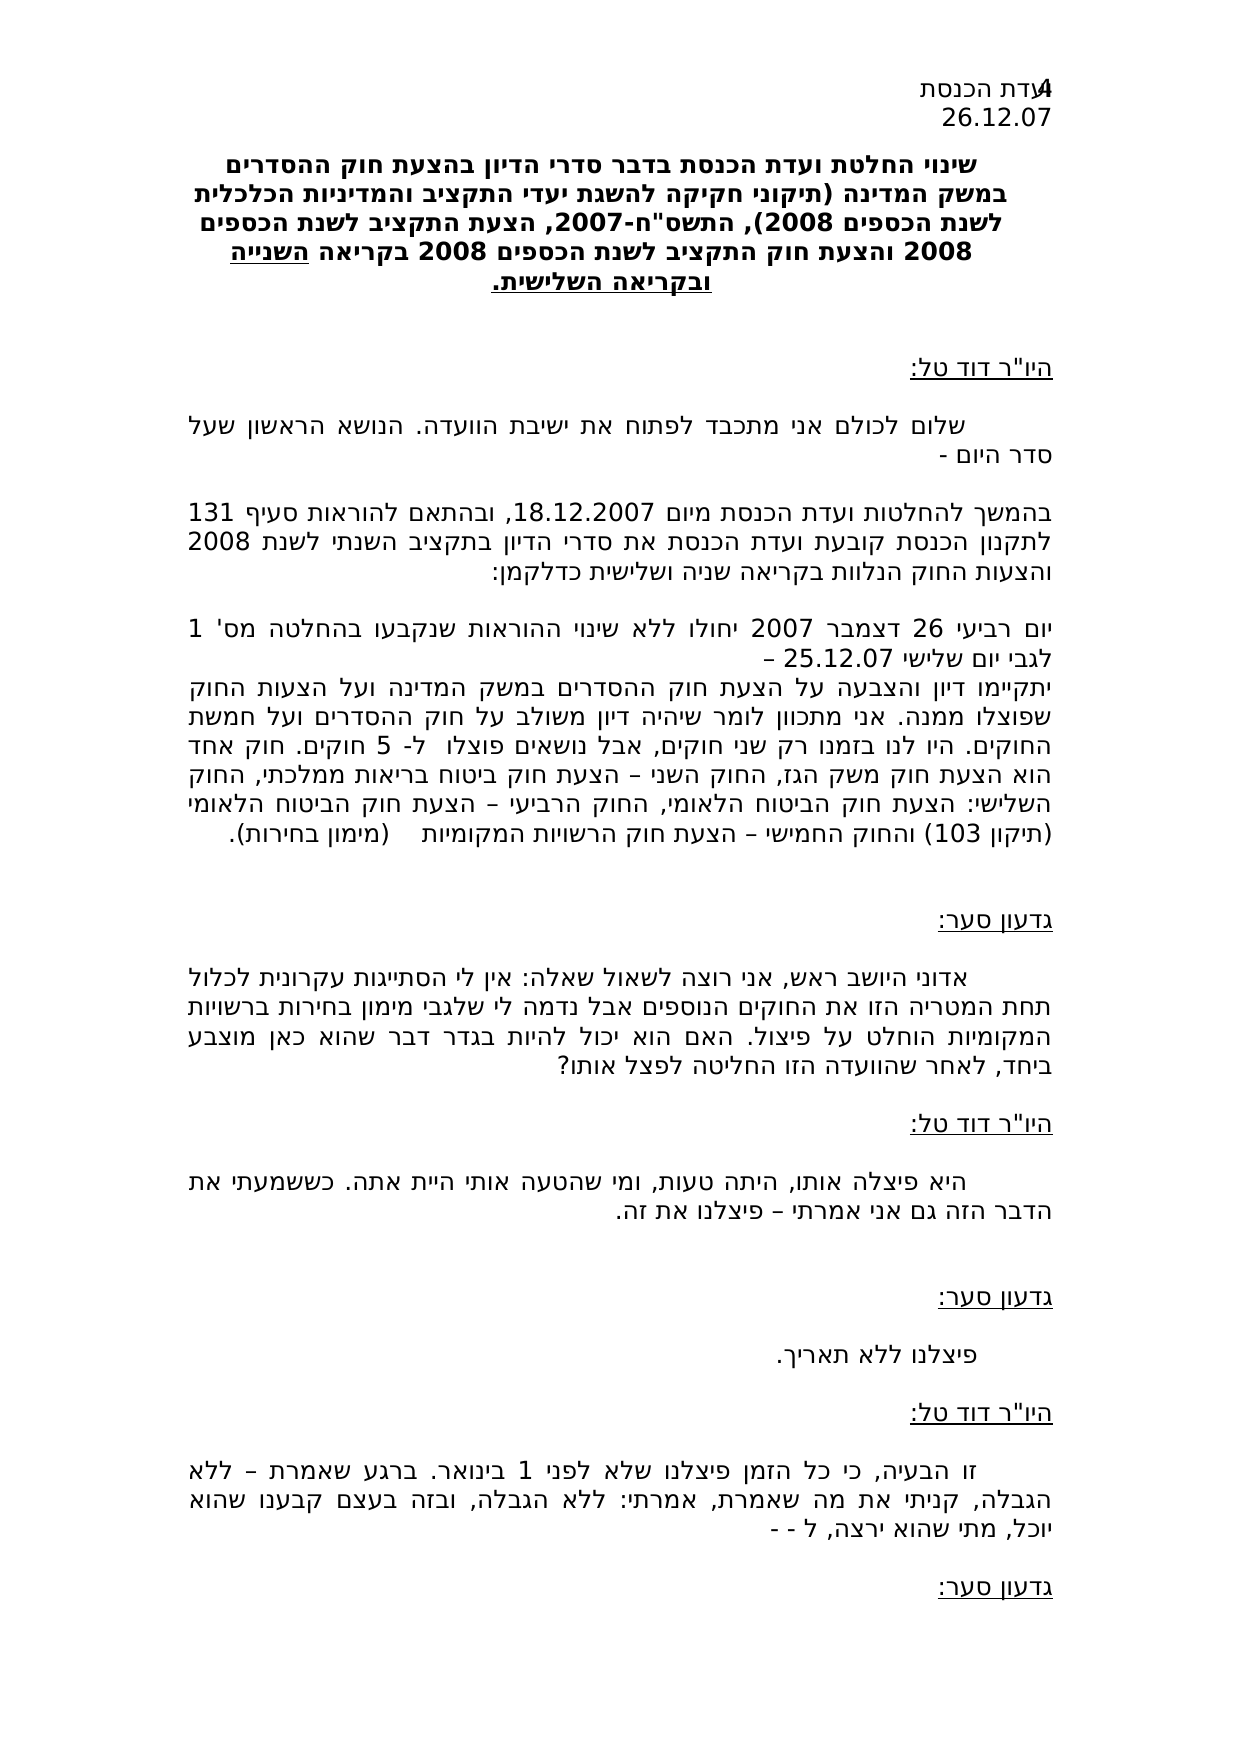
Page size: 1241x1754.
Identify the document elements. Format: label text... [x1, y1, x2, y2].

text יום רביעי 26 דצמבר 2007 יחולו ללא שינוי ההוראות שנקבעו בהחלטה מס' 1 לגבי יום שלישי 25.12.07 – [187, 614, 1053, 673]
text יתקיימו דיון והצבעה על הצעת חוק ההסדרים במשק המדינה ועל הצעות החוק שפוצלו ממנה. אני מתכוון לומר שיהיה דיון משולב על חוק ההסדרים ועל חמשת החוקים. היו לנו בזמנו רק שני חוקים, אבל נושאים פוצלו ל- 5 חוקים. חוק אחד הוא הצעת חוק משק הגז, החוק השני – הצעת חוק ביטוח בריאות ממלכתי, החוק השלישי: הצעת חוק הביטוח הלאומי, החוק הרביעי – הצעת חוק הביטוח הלאומי (תיקון 103) והחוק החמישי – הצעת חוק הרשויות המקומיות (מימון בחירות). [187, 673, 1053, 848]
text שינוי החלטת ועדת הכנסת בדבר סדרי הדיון בהצעת חוק ההסדרים במשק המדינה (תיקוני חקיקה להשגת יעדי התקציב והמדיניות הכלכלית לשנת הכספים 2008), התשס"ח-2007, הצעת התקציב לשנת הכספים 2008 והצעת חוק התקציב לשנת הכספים 2008 בקריאה השנייה ובקריאה השלישית. [187, 150, 1015, 296]
text היו"ר דוד טל: [187, 1398, 1053, 1427]
text פיצלנו ללא תאריך. [187, 1340, 1053, 1369]
text גדעון סער: [187, 1572, 1053, 1602]
text זו הבעיה, כי כל הזמן פיצלנו שלא לפני 1 בינואר. ברגע שאמרת – ללא הגבלה, קניתי את מה שאמרת, אמרתי: ללא הגבלה, ובזה בעצם קבענו שהוא יוכל, מתי שהוא ירצה, ל - - [187, 1456, 1053, 1544]
text אדוני היושב ראש, אני רוצה לשאול שאלה: אין לי הסתייגות עקרונית לכלול תחת המטריה הזו את החוקים הנוספים אבל נדמה לי שלגבי מימון בחירות ברשויות המקומיות הוחלט על פיצול. האם הוא יכול להיות בגדר דבר שהוא כאן מוצבע ביחד, לאחר שהוועדה הזו החליטה לפצל אותו? [187, 963, 1053, 1080]
text בהמשך להחלטות ועדת הכנסת מיום 18.12.2007, ובהתאם להוראות סעיף 131 לתקנון הכנסת קובעת ועדת הכנסת את סדרי הדיון בתקציב השנתי לשנת 2008 והצעות החוק הנלוות בקריאה שניה ושלישית כדלקמן: [187, 498, 1053, 586]
text שלום לכולם אני מתכבד לפתוח את ישיבת הוועדה. הנושא הראשון שעל סדר היום - [187, 411, 1053, 469]
text היו"ר דוד טל: [187, 1109, 1053, 1138]
text היו"ר דוד טל: [187, 353, 1053, 382]
text גדעון סער: [187, 1282, 1053, 1312]
text גדעון סער: [187, 905, 1053, 934]
text היא פיצלה אותו, היתה טעות, ומי שהטעה אותי היית אתה. כששמעתי את הדבר הזה גם אני אמרתי – פיצלנו את זה. [187, 1167, 1053, 1225]
